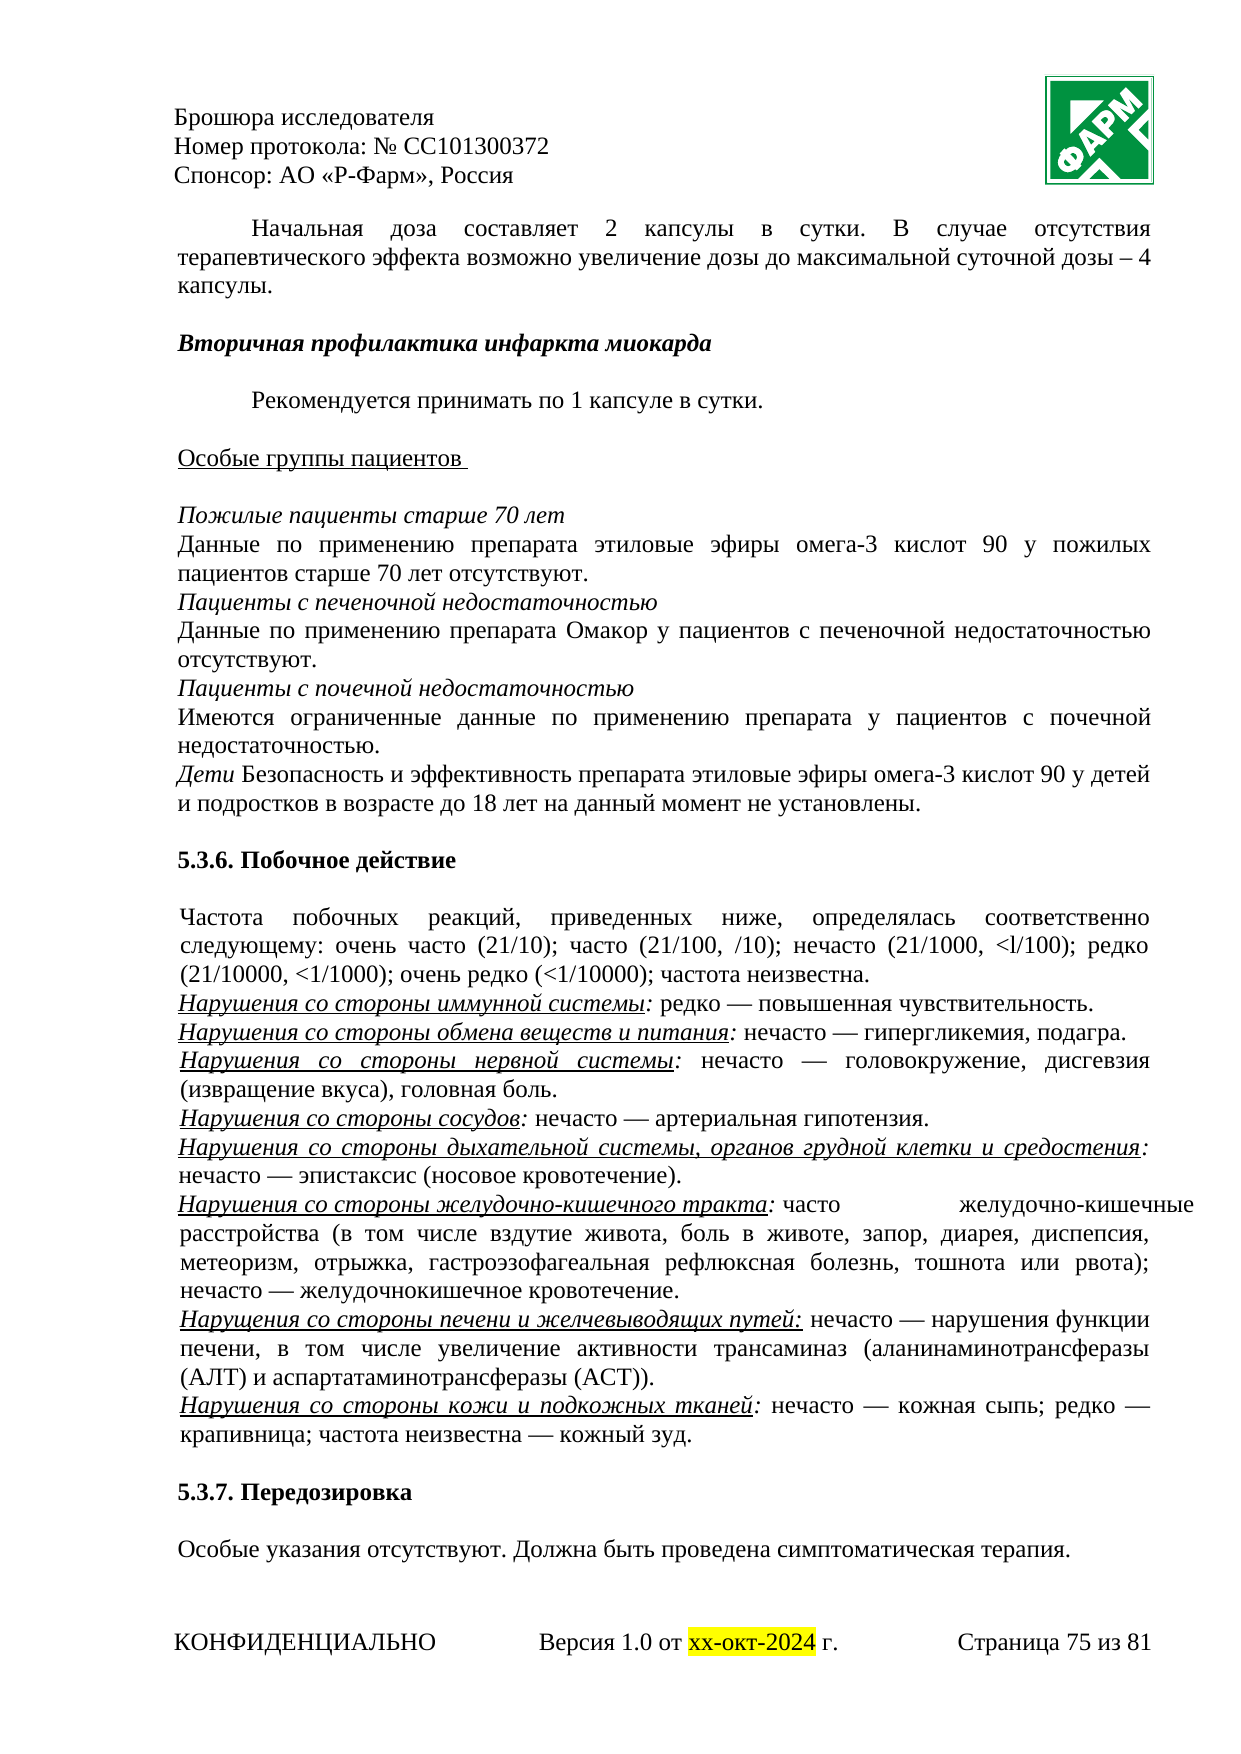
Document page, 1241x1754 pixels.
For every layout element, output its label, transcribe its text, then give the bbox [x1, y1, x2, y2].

text Пациенты с печеночной недостаточностью [177, 587, 1152, 615]
text Особые группы пациентов [177, 443, 1152, 472]
text Нарушения со стороны сосудов: нечасто — артериальная гипотензия. [179, 1103, 1150, 1132]
text Начальная доза составляет 2 капсулы в сутки. В случае отсутствия терапевтического эффекта возможно увеличение дозы до максимальной суточной дозы – 4 капсулы. [177, 213, 1152, 299]
text Нарушения со стороны обмена веществ и питания: нечасто — гипергликемия, подагра. [178, 1017, 1152, 1045]
text Данные по применению препарата Омакор у пациентов с печеночной недостаточностью отсутствуют. [177, 615, 1152, 673]
text Нарушения со стороны желудочно-кишечного тракта: часто желудочно-кишечные [177, 1189, 1152, 1218]
text Пациенты с почечной недостаточностью [177, 673, 1152, 702]
text Дети Безопасность и эффективность препарата этиловые эфиры омега-3 кислот 90 у детей и подростков в возрасте до 18 лет на данный момент не установлены. [177, 759, 1152, 817]
text Нарушения со стороны иммунной системы: редко — повышенная чувствительность. [178, 988, 1152, 1017]
text Данные по применению препарата этиловые эфиры омега-3 кислот 90 у пожилых пациентов старше 70 лет отсутствуют. [177, 529, 1152, 587]
text Имеются ограниченные данные по применению препарата у пациентов с почечной недостаточностью. [177, 702, 1152, 759]
text Рекомендуется принимать по 1 капсуле в сутки. [177, 385, 1152, 414]
subtitle Побочное действие [177, 845, 1152, 874]
text Нарушения со стороны нервной системы: нечасто — головокружение, дисгевзия (извращение вкуса), головная боль. [179, 1045, 1150, 1103]
text расстройства (в том числе вздутие живота, боль в животе, запор, диарея, диспепсия, метеоризм, отрыжка, гастроэзофагеальная рефлюксная болезнь, тошнота или рвота); нечасто — желудочнокишечное кровотечение. [179, 1218, 1150, 1304]
text Нарушения со стороны дыхательной системы, органов грудной клетки и средостения: нечасто — эпистаксис (носовое кровотечение). [178, 1132, 1152, 1189]
subtitle Передозировка [177, 1477, 1152, 1505]
text Частота побочных реакций, приведенных ниже, определялась соответственно следующему: очень часто (21/10); часто (21/100, /10); нечасто (21/1000, <l/100); редко (21/10000, <1/1000); очень редко (<1/10000); частота неизвестна. [179, 902, 1150, 988]
text Нарущения со стороны печени и желчевыводящих путей: нечасто — нарушения функции печени, в том числе увеличение активности трансаминаз (аланинаминотрансферазы (АЛТ) и аспартатаминотрансферазы (АСТ)). [179, 1304, 1150, 1390]
text Пожилые пациенты старше 70 лет [177, 500, 1152, 529]
text Особые указания отсутствуют. Должна быть проведена симптоматическая терапия. [177, 1534, 1152, 1563]
text Нарушения со стороны кожи и подкожных тканей: нечасто — кожная сыпь; редко — крапивница; частота неизвестна — кожный зуд. [179, 1390, 1150, 1448]
text Вторичная профилактика инфаркта миокарда [177, 328, 1152, 357]
